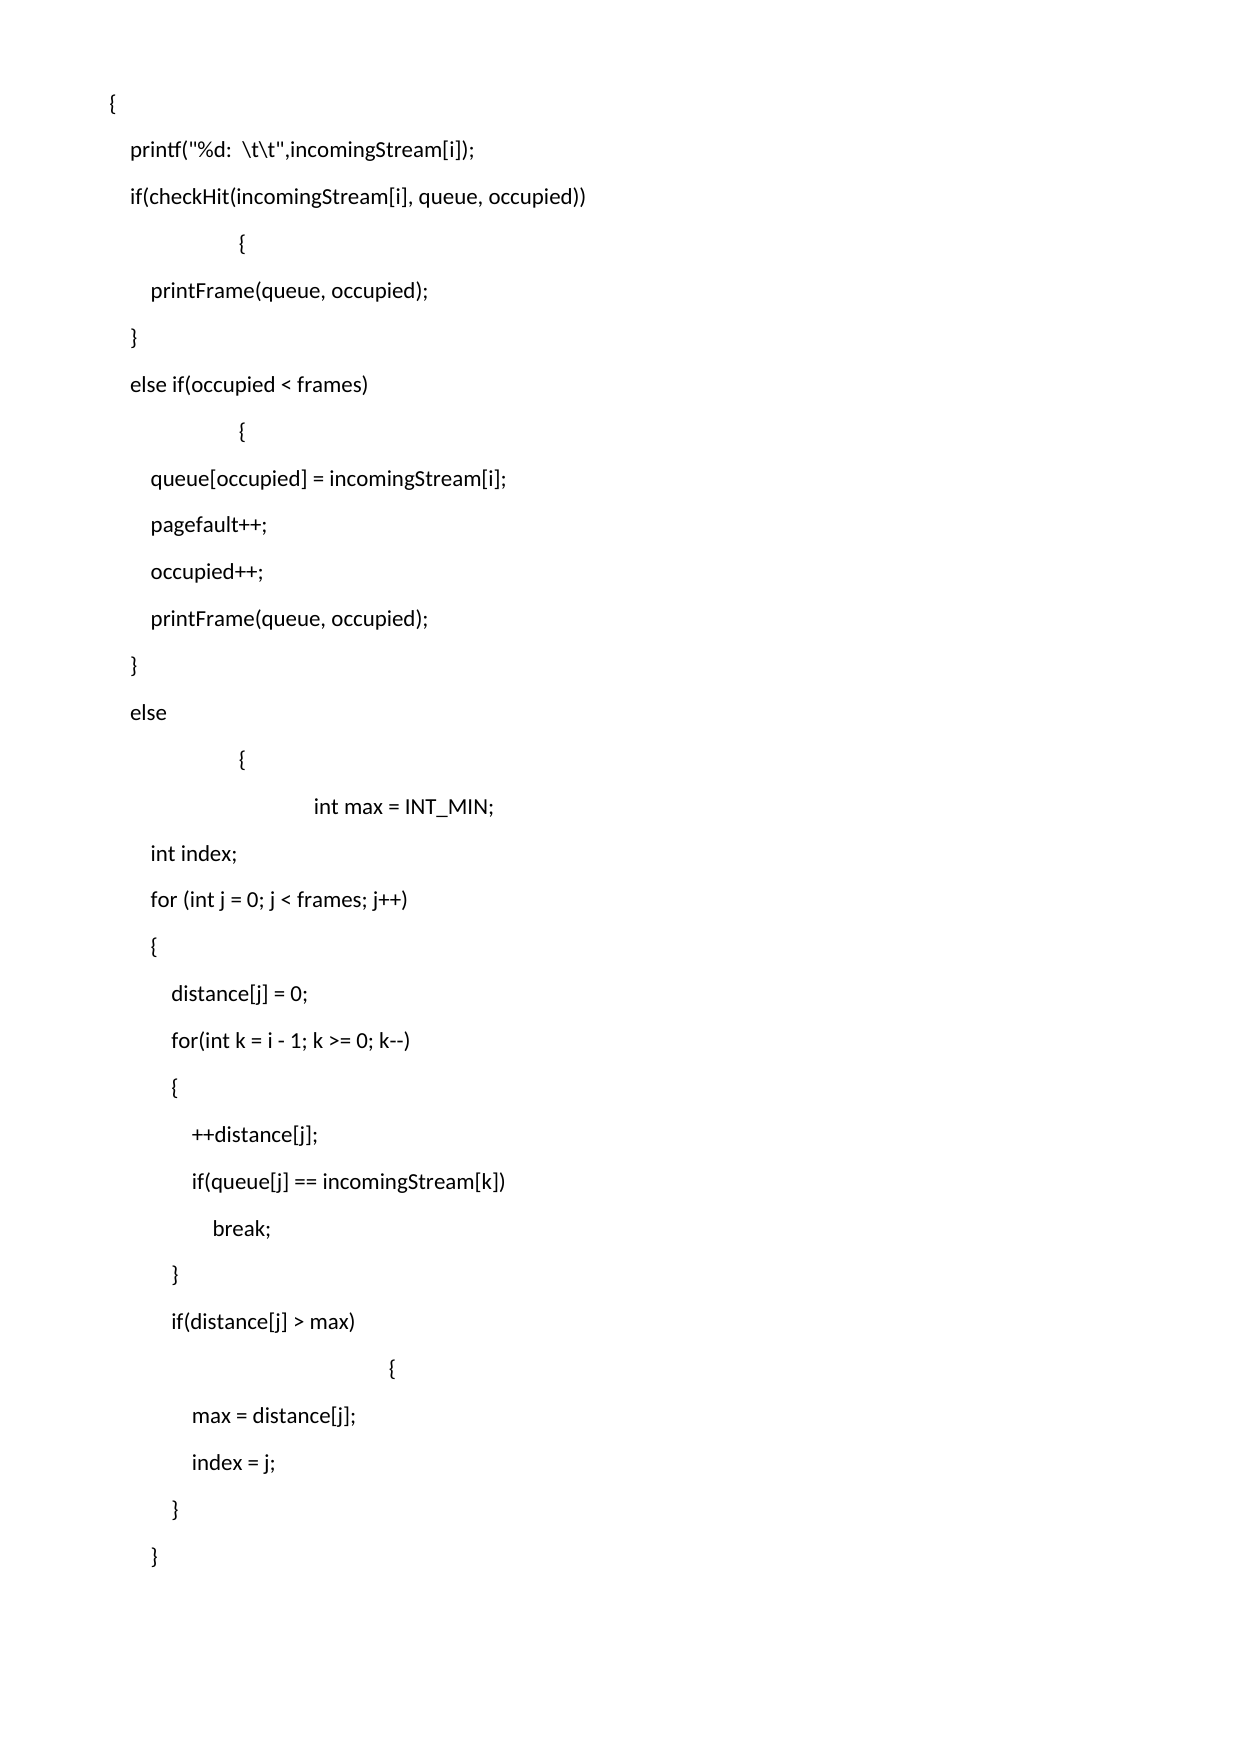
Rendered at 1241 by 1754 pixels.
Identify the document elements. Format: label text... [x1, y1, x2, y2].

text } [89, 323, 1122, 351]
text int max = INT_MIN; [89, 792, 1122, 820]
text { [89, 229, 1122, 257]
text { [89, 417, 1122, 445]
text pagefault++; [89, 511, 1122, 538]
text max = distance[j]; [89, 1401, 1122, 1429]
text int index; [89, 839, 1122, 867]
text if(distance[j] > max) [89, 1307, 1122, 1335]
text } [89, 1542, 1122, 1570]
text { [89, 1354, 1122, 1382]
text for(int k = i - 1; k >= 0; k--) [89, 1026, 1122, 1054]
text printFrame(queue, occupied); [89, 276, 1122, 304]
text occupied++; [89, 557, 1122, 585]
text else if(occupied < frames) [89, 370, 1122, 398]
text if(queue[j] == incomingStream[k]) [89, 1167, 1122, 1195]
text distance[j] = 0; [89, 979, 1122, 1007]
text { [89, 932, 1122, 960]
text break; [89, 1214, 1122, 1242]
text } [89, 1495, 1122, 1523]
text index = j; [89, 1448, 1122, 1476]
text { [89, 1073, 1122, 1101]
text if(checkHit(incomingStream[i], queue, occupied)) [89, 182, 1122, 210]
text printFrame(queue, occupied); [89, 604, 1122, 632]
text else [89, 698, 1122, 726]
text } [89, 1261, 1122, 1288]
text for (int j = 0; j < frames; j++) [89, 886, 1122, 913]
text { [89, 89, 1122, 117]
text { [89, 745, 1122, 773]
text queue[occupied] = incomingStream[i]; [89, 464, 1122, 492]
text printf("%d: \t\t",incomingStream[i]); [89, 136, 1122, 163]
text } [89, 651, 1122, 679]
text ++distance[j]; [89, 1120, 1122, 1148]
